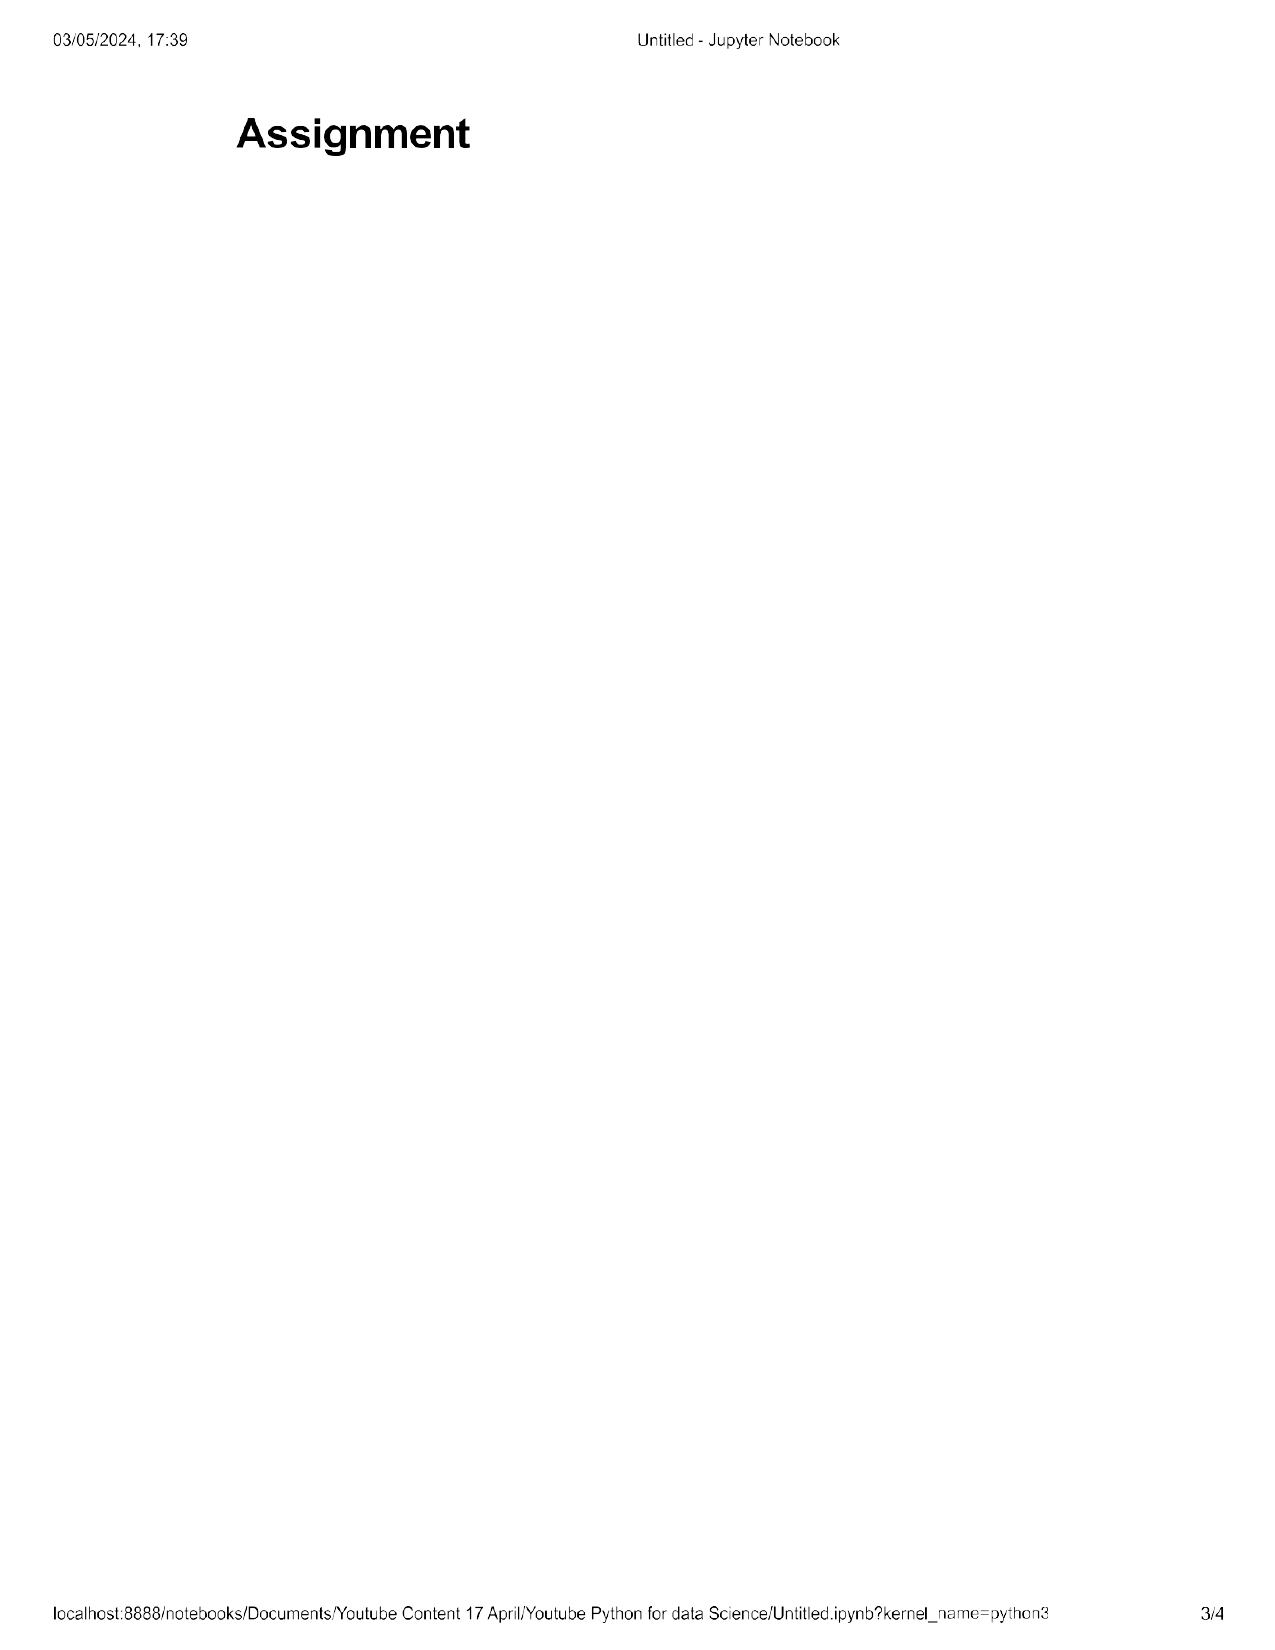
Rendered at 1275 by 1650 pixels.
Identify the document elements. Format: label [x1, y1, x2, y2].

picture [410, 125, 431, 148]
picture [53, 33, 187, 48]
picture [375, 125, 407, 148]
picture [434, 125, 454, 148]
picture [324, 125, 346, 156]
picture [698, 33, 840, 49]
picture [1201, 1607, 1224, 1620]
picture [638, 33, 693, 46]
picture [350, 125, 371, 148]
picture [456, 118, 470, 148]
picture [54, 1606, 924, 1623]
picture [236, 118, 310, 148]
picture [925, 1607, 1048, 1623]
